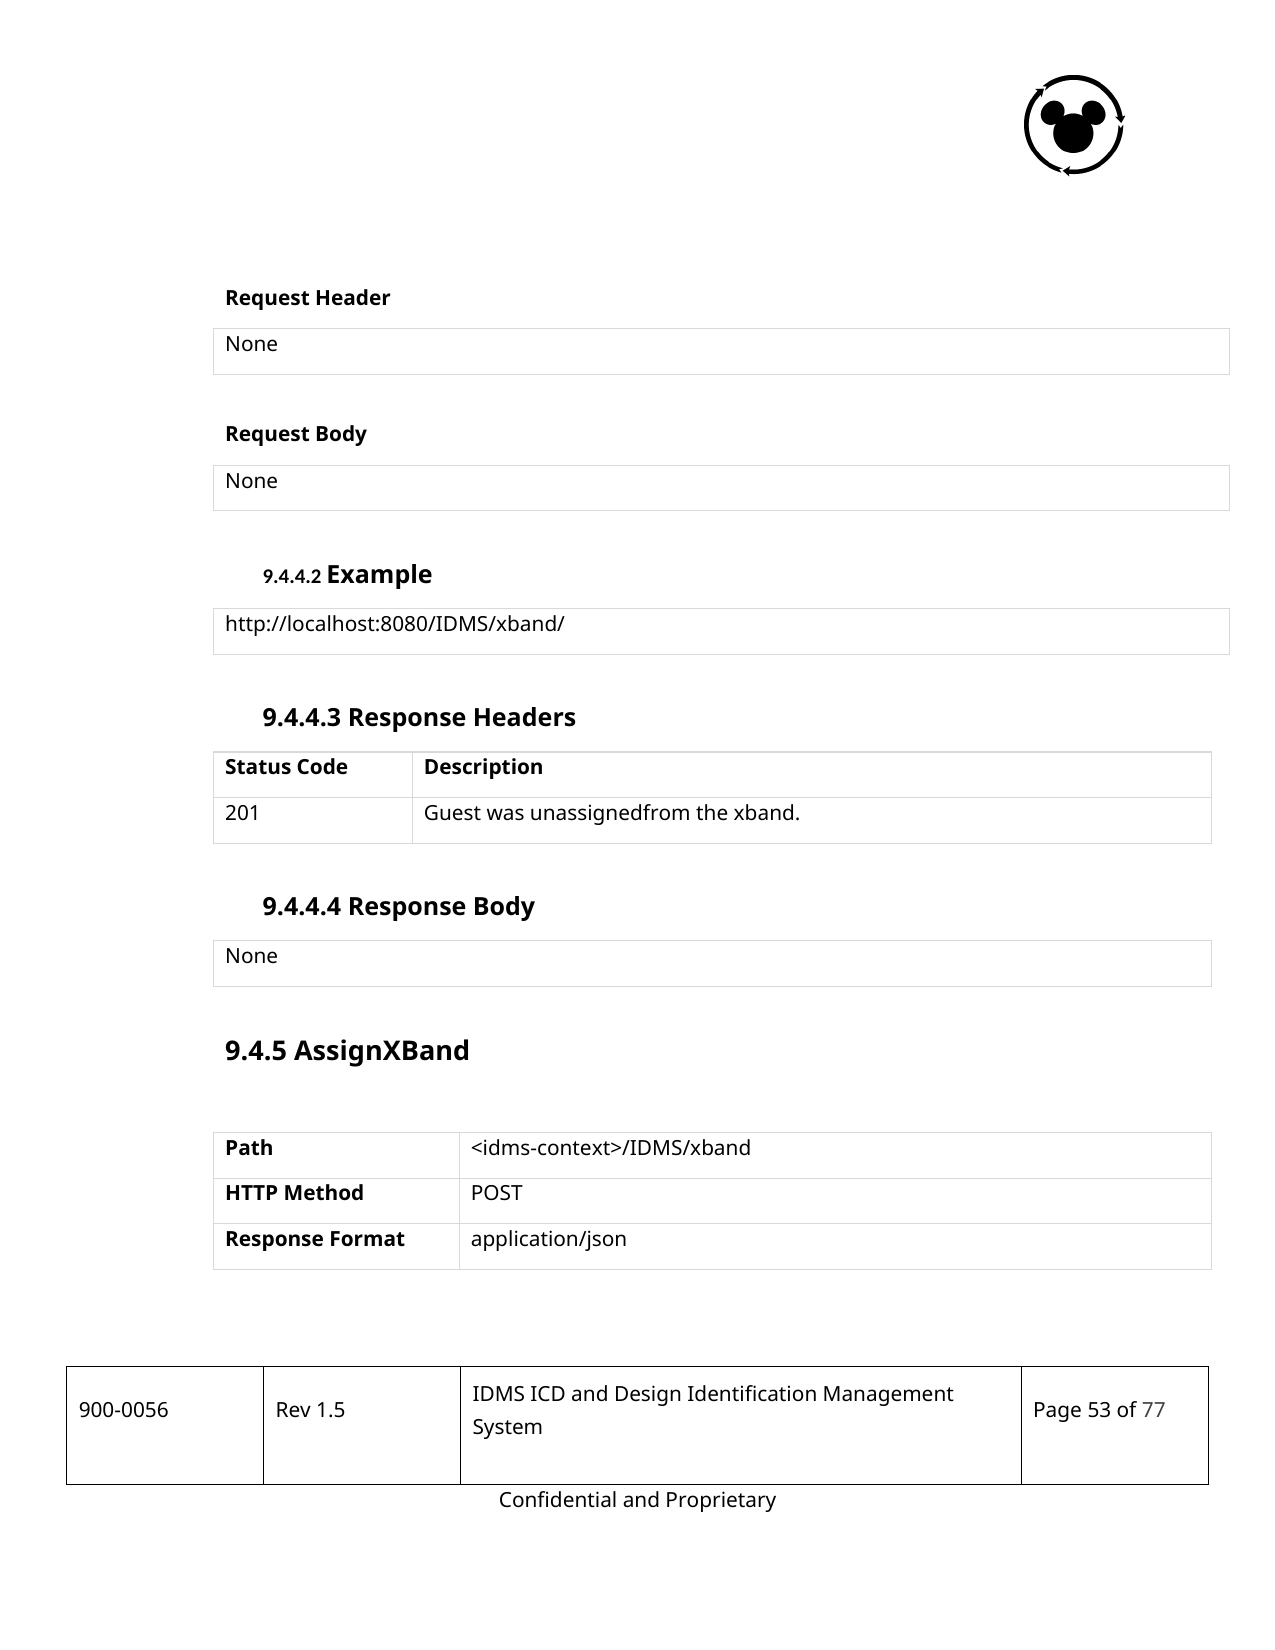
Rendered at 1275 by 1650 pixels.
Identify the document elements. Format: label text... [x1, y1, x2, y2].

table_header http://localhost:8080/IDMS/xband/ [214, 609, 1229, 653]
subtitle AssignXBand [225, 1032, 1125, 1069]
table_cell POST [460, 1179, 1211, 1223]
table_cell Response Format [214, 1224, 459, 1268]
text Request Body [225, 419, 1125, 448]
table_cell application/json [460, 1224, 1211, 1268]
table_header <idms-context>/IDMS/xband [460, 1133, 1211, 1177]
subtitle Response Body [262, 888, 1125, 923]
subtitle Example [262, 556, 1125, 590]
table_header Description [413, 753, 1211, 797]
picture [1023, 75, 1125, 177]
table_header None [214, 329, 1229, 373]
table_cell 201 [214, 798, 412, 842]
table_cell Guest was unassignedfrom the xband. [413, 798, 1211, 842]
table_header None [214, 941, 1211, 986]
subtitle Response Headers [262, 700, 1125, 734]
table_header Path [214, 1133, 459, 1177]
table_header Status Code [214, 753, 412, 797]
table_cell HTTP Method [214, 1179, 459, 1223]
text Request Header [225, 283, 1125, 311]
table_header None [214, 466, 1229, 510]
